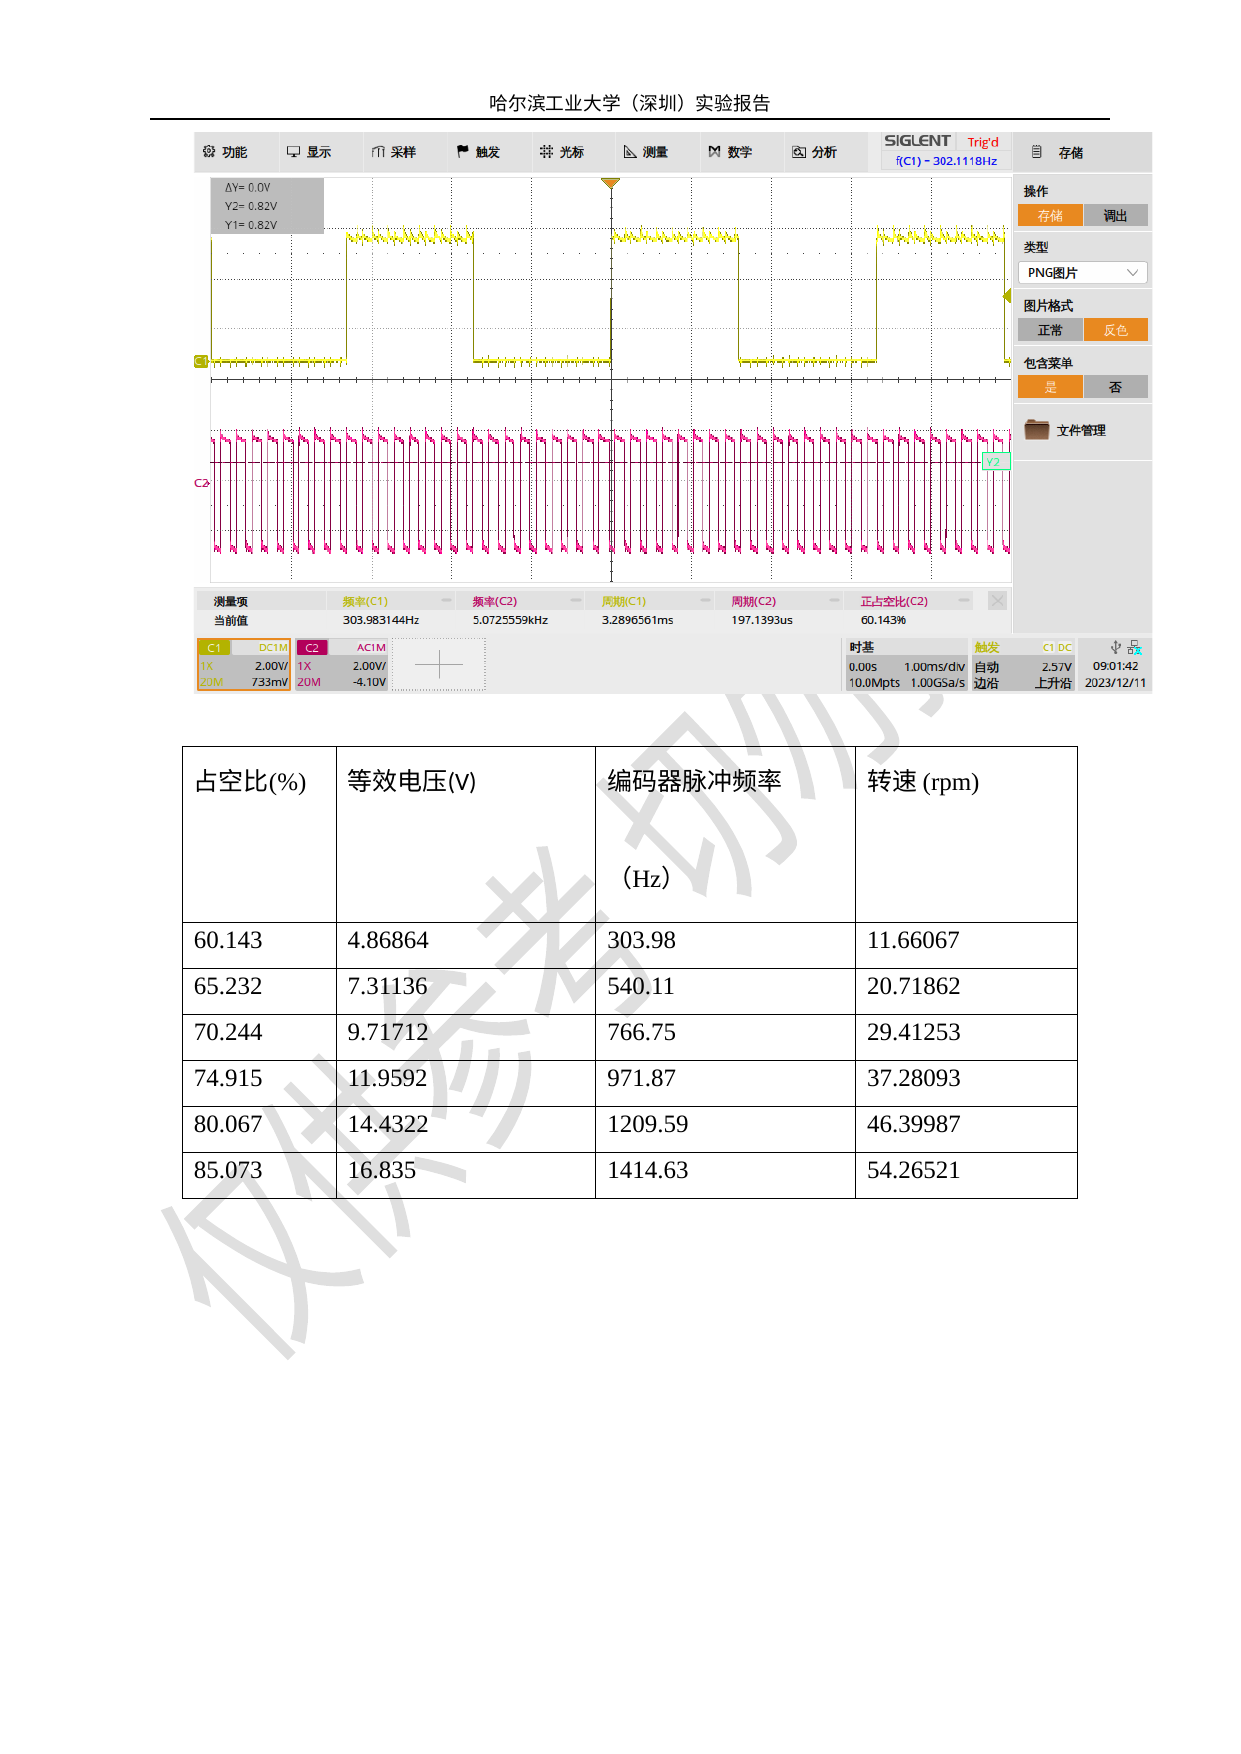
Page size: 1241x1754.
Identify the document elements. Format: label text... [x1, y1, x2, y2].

table_header 转速 (rpm) [856, 747, 1077, 922]
table_header 占空比(%) [183, 747, 336, 922]
table_cell 766.75 [596, 1015, 855, 1060]
table_header 编码器脉冲频率（Hz） [596, 747, 855, 922]
table_header 等效电压(V) [337, 747, 595, 922]
table_cell 74.915 [183, 1061, 336, 1106]
table_cell 1414.63 [596, 1153, 855, 1198]
table_cell 80.067 [183, 1107, 336, 1152]
table_cell 971.87 [596, 1061, 855, 1106]
table_cell 60.143 [183, 923, 336, 968]
table_cell 16.835 [337, 1153, 595, 1198]
table_cell 7.31136 [337, 969, 595, 1014]
table_cell 46.39987 [856, 1107, 1077, 1152]
table_cell 70.244 [183, 1015, 336, 1060]
picture [193, 132, 1153, 694]
table_cell 20.71862 [856, 969, 1077, 1014]
table_cell 9.71712 [337, 1015, 595, 1060]
table_cell 14.4322 [337, 1107, 595, 1152]
table_cell 540.11 [596, 969, 855, 1014]
table_cell 303.98 [596, 923, 855, 968]
table_cell 11.9592 [337, 1061, 595, 1106]
table_cell 29.41253 [856, 1015, 1077, 1060]
table_cell 65.232 [183, 969, 336, 1014]
table_cell 54.26521 [856, 1153, 1077, 1198]
table_cell 85.073 [183, 1153, 336, 1198]
table_cell 37.28093 [856, 1061, 1077, 1106]
table_cell 4.86864 [337, 923, 595, 968]
table_cell 11.66067 [856, 923, 1077, 968]
table_cell 1209.59 [596, 1107, 855, 1152]
